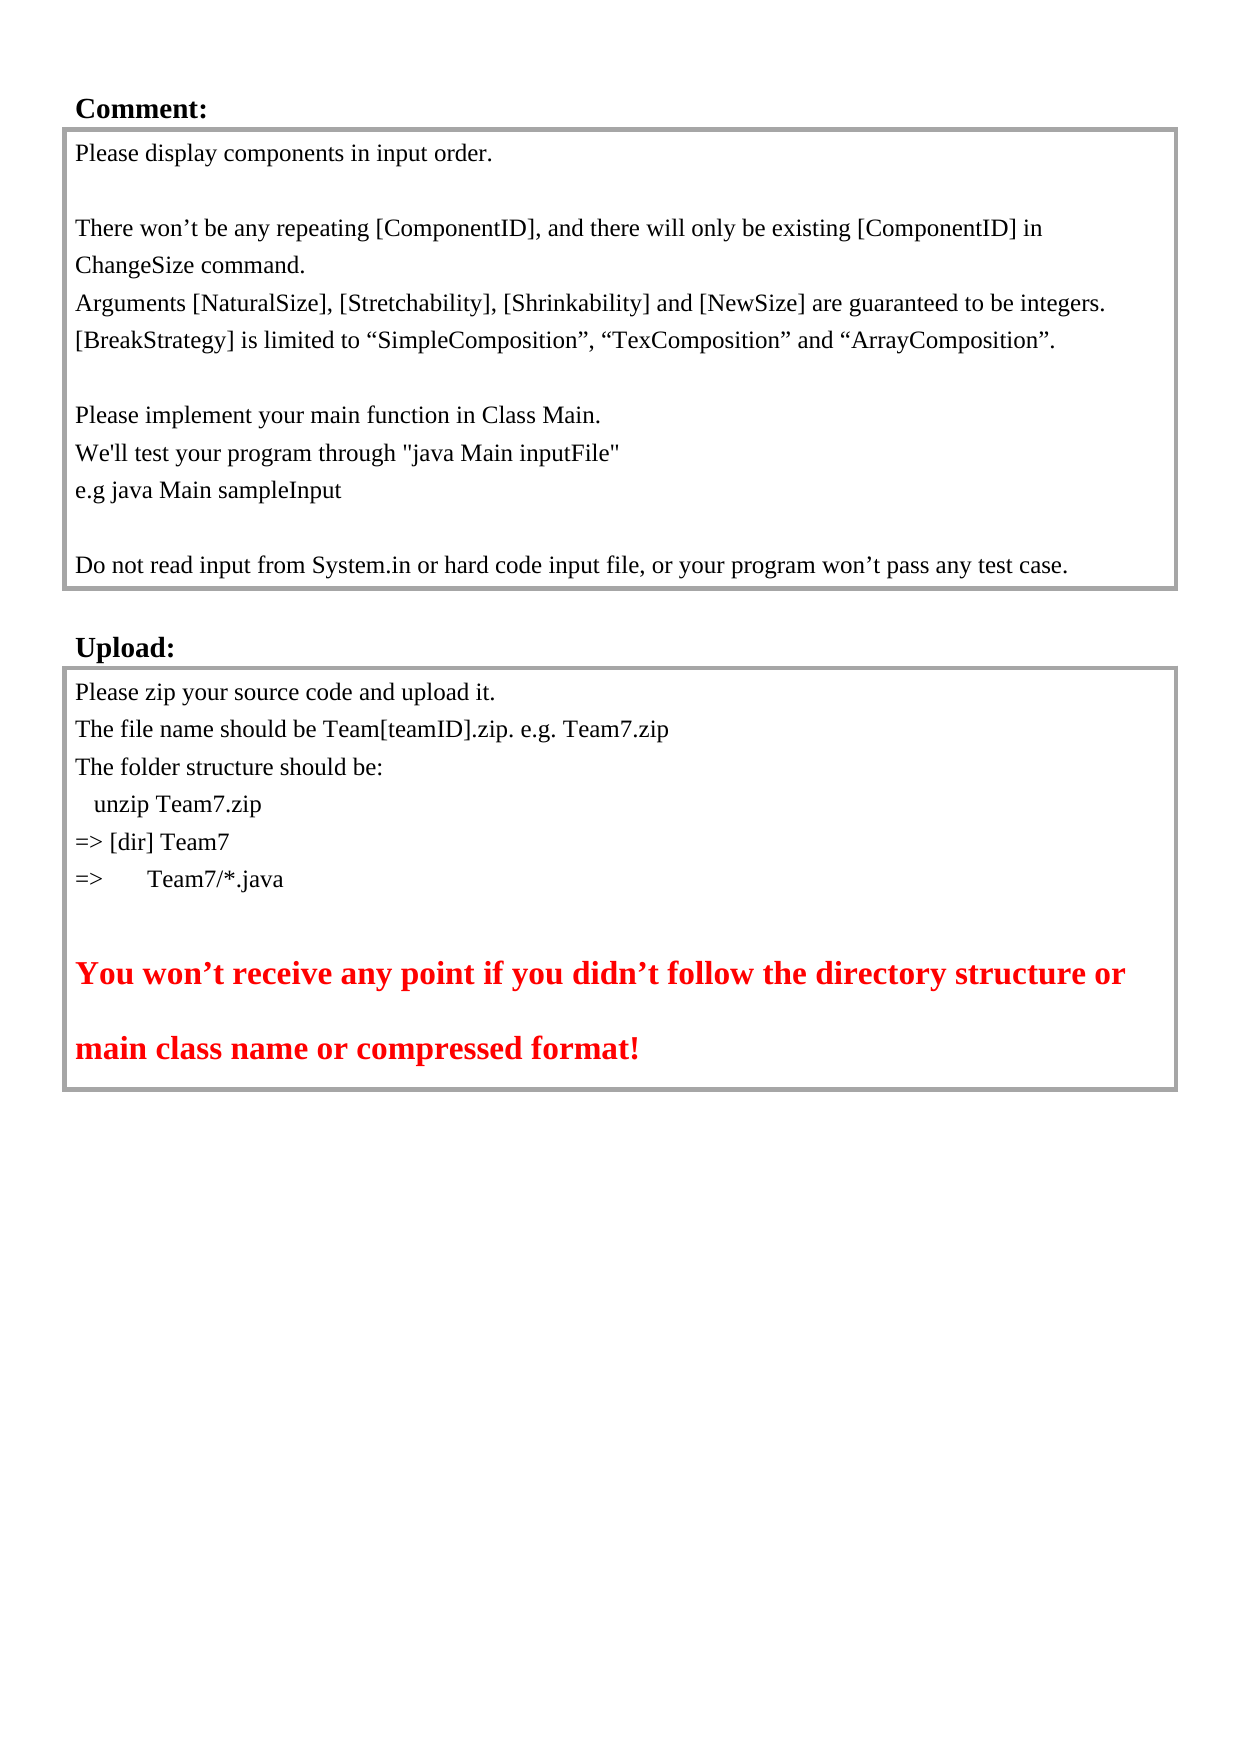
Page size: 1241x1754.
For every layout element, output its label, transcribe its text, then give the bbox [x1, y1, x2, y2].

text Upload: [75, 628, 1165, 666]
text unzip Team7.zip [75, 785, 1165, 822]
text Arguments [NaturalSize], [Stretchability], [Shrinkability] and [NewSize] are guaranteed to be integers. [75, 284, 1165, 321]
text Comment: [75, 89, 1165, 127]
text Please implement your main function in Class Main. [75, 396, 1165, 434]
text The file name should be Team[teamID].zip. e.g. Team7.zip [75, 710, 1165, 747]
text Please zip your source code and upload it. [67, 670, 1174, 710]
text Please display components in input order. [67, 132, 1174, 171]
text [BreakStrategy] is limited to “SimpleComposition”, “TexComposition” and “ArrayComposition”. [75, 321, 1165, 359]
text Do not read input from System.in or hard code input file, or your program won’t pass any test case. [67, 539, 1174, 586]
text The folder structure should be: [75, 747, 1165, 785]
text e.g java Main sampleInput [75, 471, 1165, 509]
text You won’t receive any point if you didn’t follow the directory structure or main class name or compressed format! [67, 928, 1174, 1087]
text There won’t be any repeating [ComponentID], and there will only be existing [ComponentID] in ChangeSize command. [75, 209, 1165, 284]
text We'll test your program through "java Main inputFile" [75, 434, 1165, 471]
text => Team7/*.java [75, 860, 1165, 897]
text => [dir] Team7 [75, 822, 1165, 860]
